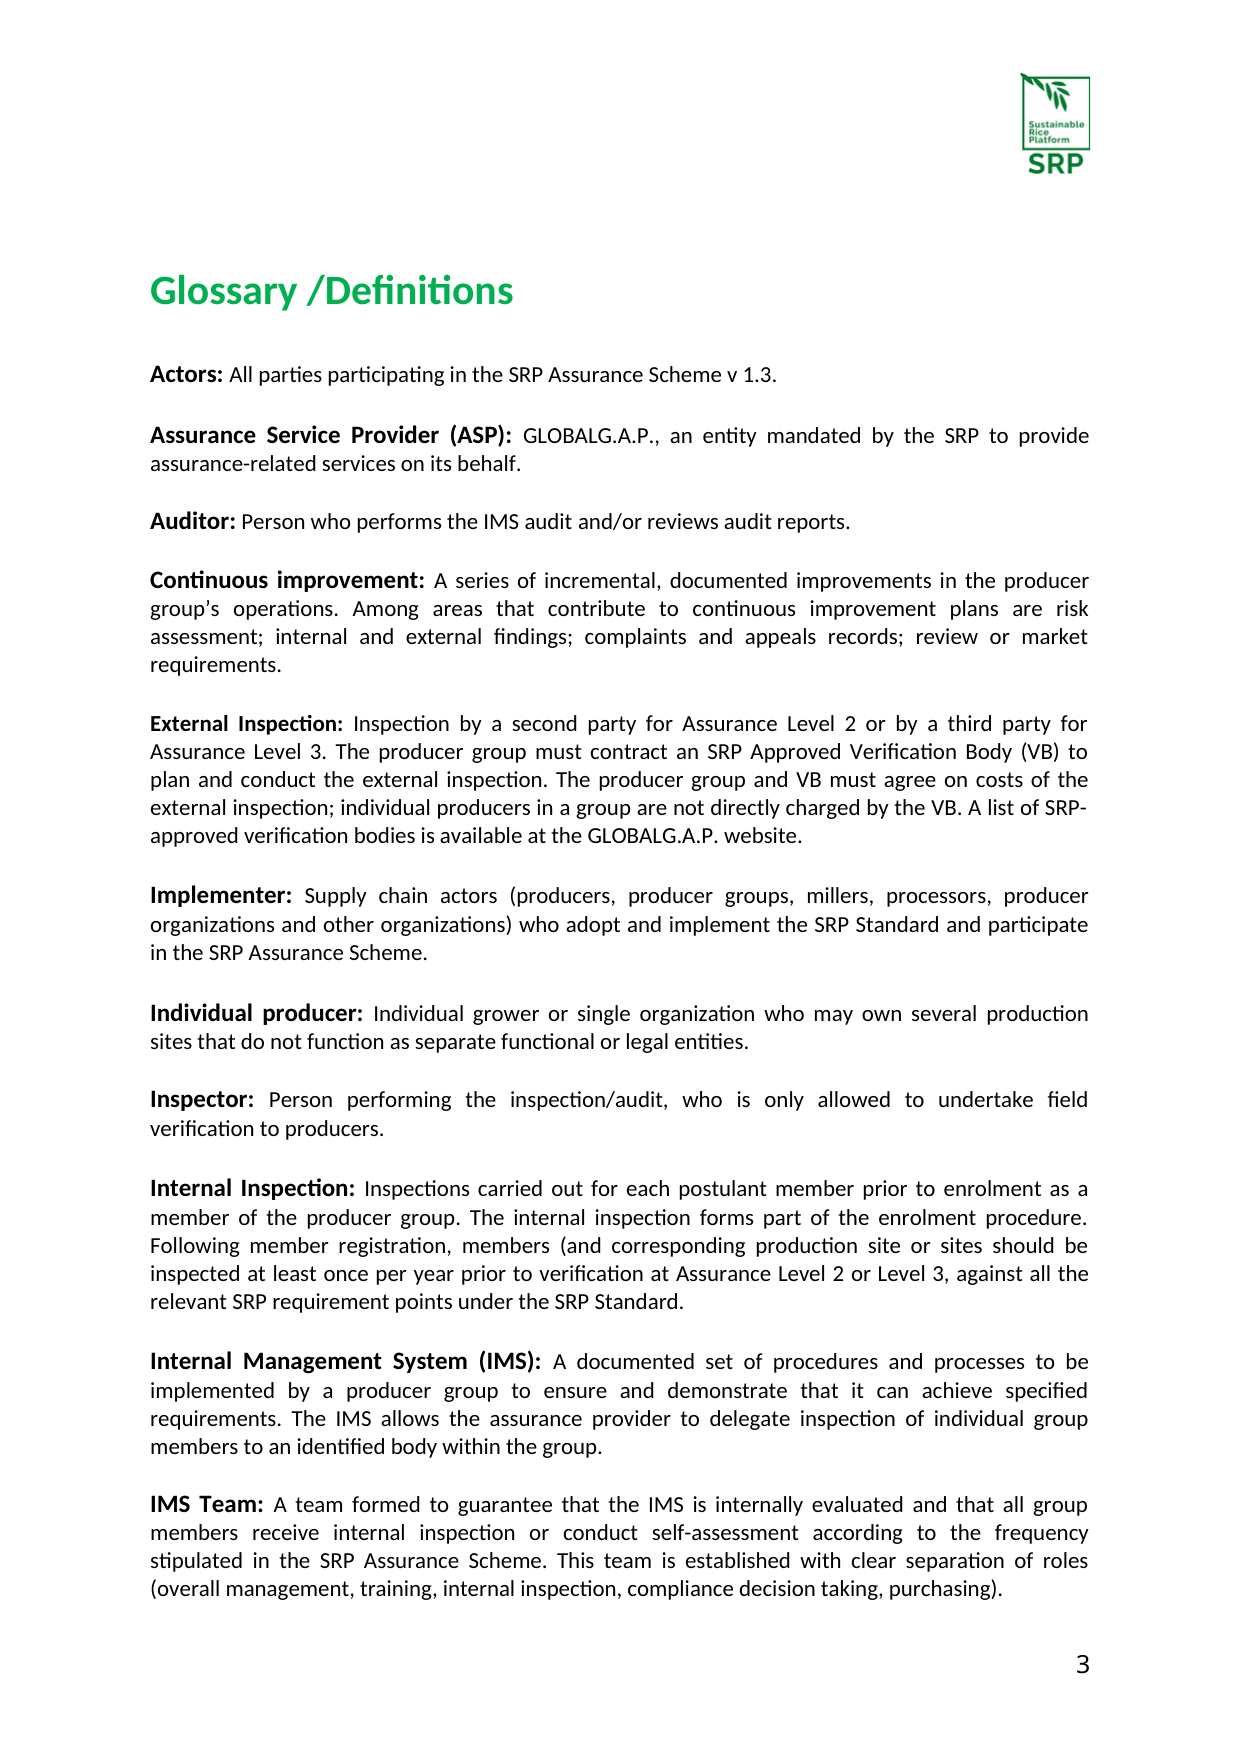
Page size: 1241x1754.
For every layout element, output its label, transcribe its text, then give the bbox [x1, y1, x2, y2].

text IMS Team: A team formed to guarantee that the IMS is internally evaluated and that all group members receive internal inspection or conduct self-assessment according to the frequency stipulated in the SRP Assurance Scheme. This team is established with clear separation of roles (overall management, training, internal inspection, compliance decision taking, purchasing). [150, 1488, 1090, 1603]
text Assurance Service Provider (ASP): GLOBALG.A.P., an entity mandated by the SRP to provide assurance-related services on its behalf. [150, 419, 1090, 477]
text Implementer: Supply chain actors (producers, producer groups, millers, processors, producer organizations and other organizations) who adopt and implement the SRP Standard and participate in the SRP Assurance Scheme. [150, 879, 1090, 966]
text Actors: All parties participating in the SRP Assurance Scheme v 1.3. [150, 358, 1090, 388]
text Internal Inspection: Inspections carried out for each postulant member prior to enrolment as a member of the producer group. The internal inspection forms part of the enrolment procedure. Following member registration, members (and corresponding production site or sites should be inspected at least once per year prior to verification at Assurance Level 2 or Level 3, against all the relevant SRP requirement points under the SRP Standard. [150, 1172, 1090, 1315]
text Individual producer: Individual grower or single organization who may own several production sites that do not function as separate functional or legal entities. [150, 997, 1090, 1055]
subtitle Glossary /Definitions [150, 264, 1126, 315]
text Inspector: Person performing the inspection/audit, who is only allowed to undertake field verification to producers. [150, 1083, 1090, 1142]
picture [1020, 73, 1091, 180]
text Continuous improvement: A series of incremental, documented improvements in the producer group’s operations. Among areas that contribute to continuous improvement plans are risk assessment; internal and external findings; complaints and appeals records; review or market requirements. [150, 564, 1090, 678]
text Auditor: Person who performs the IMS audit and/or reviews audit reports. [150, 505, 1090, 536]
text External Inspection: Inspection by a second party for Assurance Level 2 or by a third party for Assurance Level 3. The producer group must contract an SRP Approved Verification Body (VB) to plan and conduct the external inspection. The producer group and VB must agree on costs of the external inspection; individual producers in a group are not directly charged by the VB. A list of SRP-approved verification bodies is available at the GLOBALG.A.P. website. [150, 709, 1090, 849]
text Internal Management System (IMS): A documented set of procedures and processes to be implemented by a producer group to ensure and demonstrate that it can achieve specified requirements. The IMS allows the assurance provider to delegate inspection of individual group members to an identified body within the group. [150, 1345, 1090, 1460]
